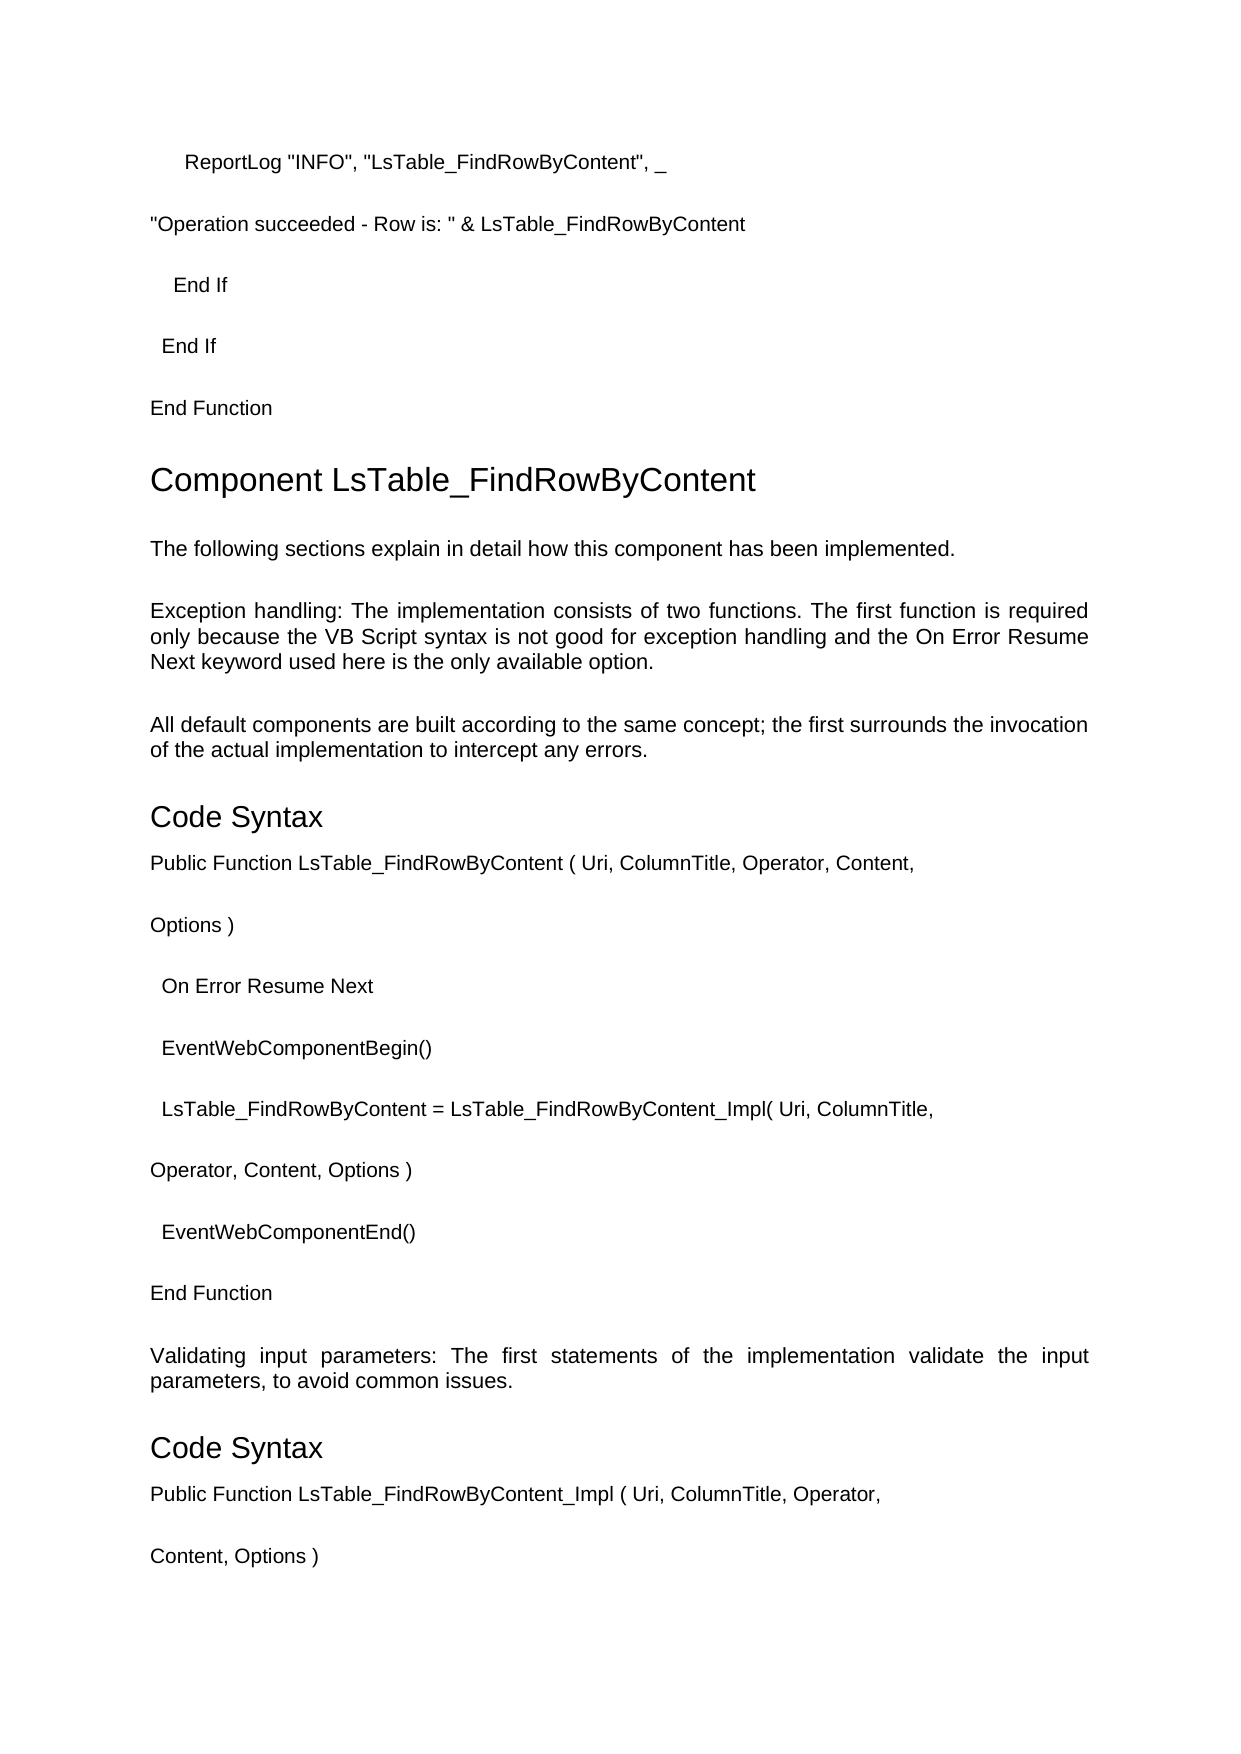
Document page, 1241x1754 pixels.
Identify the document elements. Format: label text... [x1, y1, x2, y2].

text LsTable_FindRowByContent = LsTable_FindRowByContent_Impl( Uri, ColumnTitle, [150, 1097, 1090, 1121]
text End Function [150, 1281, 1090, 1305]
text EventWebComponentBegin() [150, 1035, 1090, 1059]
text End If [150, 273, 1090, 297]
text ReportLog "INFO", "LsTable_FindRowByContent", _ [150, 150, 1090, 174]
text End Function [150, 396, 1090, 420]
text All default components are built according to the same concept; the first surrounds the invocation of the actual implementation to intercept any errors. [150, 712, 1090, 762]
subtitle Component LsTable_FindRowByContent [150, 460, 1090, 498]
text Public Function LsTable_FindRowByContent_Impl ( Uri, ColumnTitle, Operator, [150, 1482, 1090, 1506]
text Code Syntax [150, 799, 1090, 834]
text "Operation succeeded - Row is: " & LsTable_FindRowByContent [150, 211, 1090, 235]
text Validating input parameters: The first statements of the implementation validate the input parameters, to avoid common issues. [150, 1343, 1090, 1393]
text Operator, Content, Options ) [150, 1158, 1090, 1182]
text Code Syntax [150, 1431, 1090, 1465]
text Options ) [150, 912, 1090, 936]
text Exception handling: The implementation consists of two functions. The first function is required only because the VB Script syntax is not good for exception handling and the On Error Resume Next keyword used here is the only available option. [150, 598, 1090, 674]
text EventWebComponentEnd() [150, 1220, 1090, 1244]
text On Error Resume Next [150, 974, 1090, 998]
text Public Function LsTable_FindRowByContent ( Uri, ColumnTitle, Operator, Content, [150, 851, 1090, 875]
text The following sections explain in detail how this component has been implemented. [150, 536, 1090, 561]
text Content, Options ) [150, 1543, 1090, 1567]
text End If [150, 334, 1090, 358]
